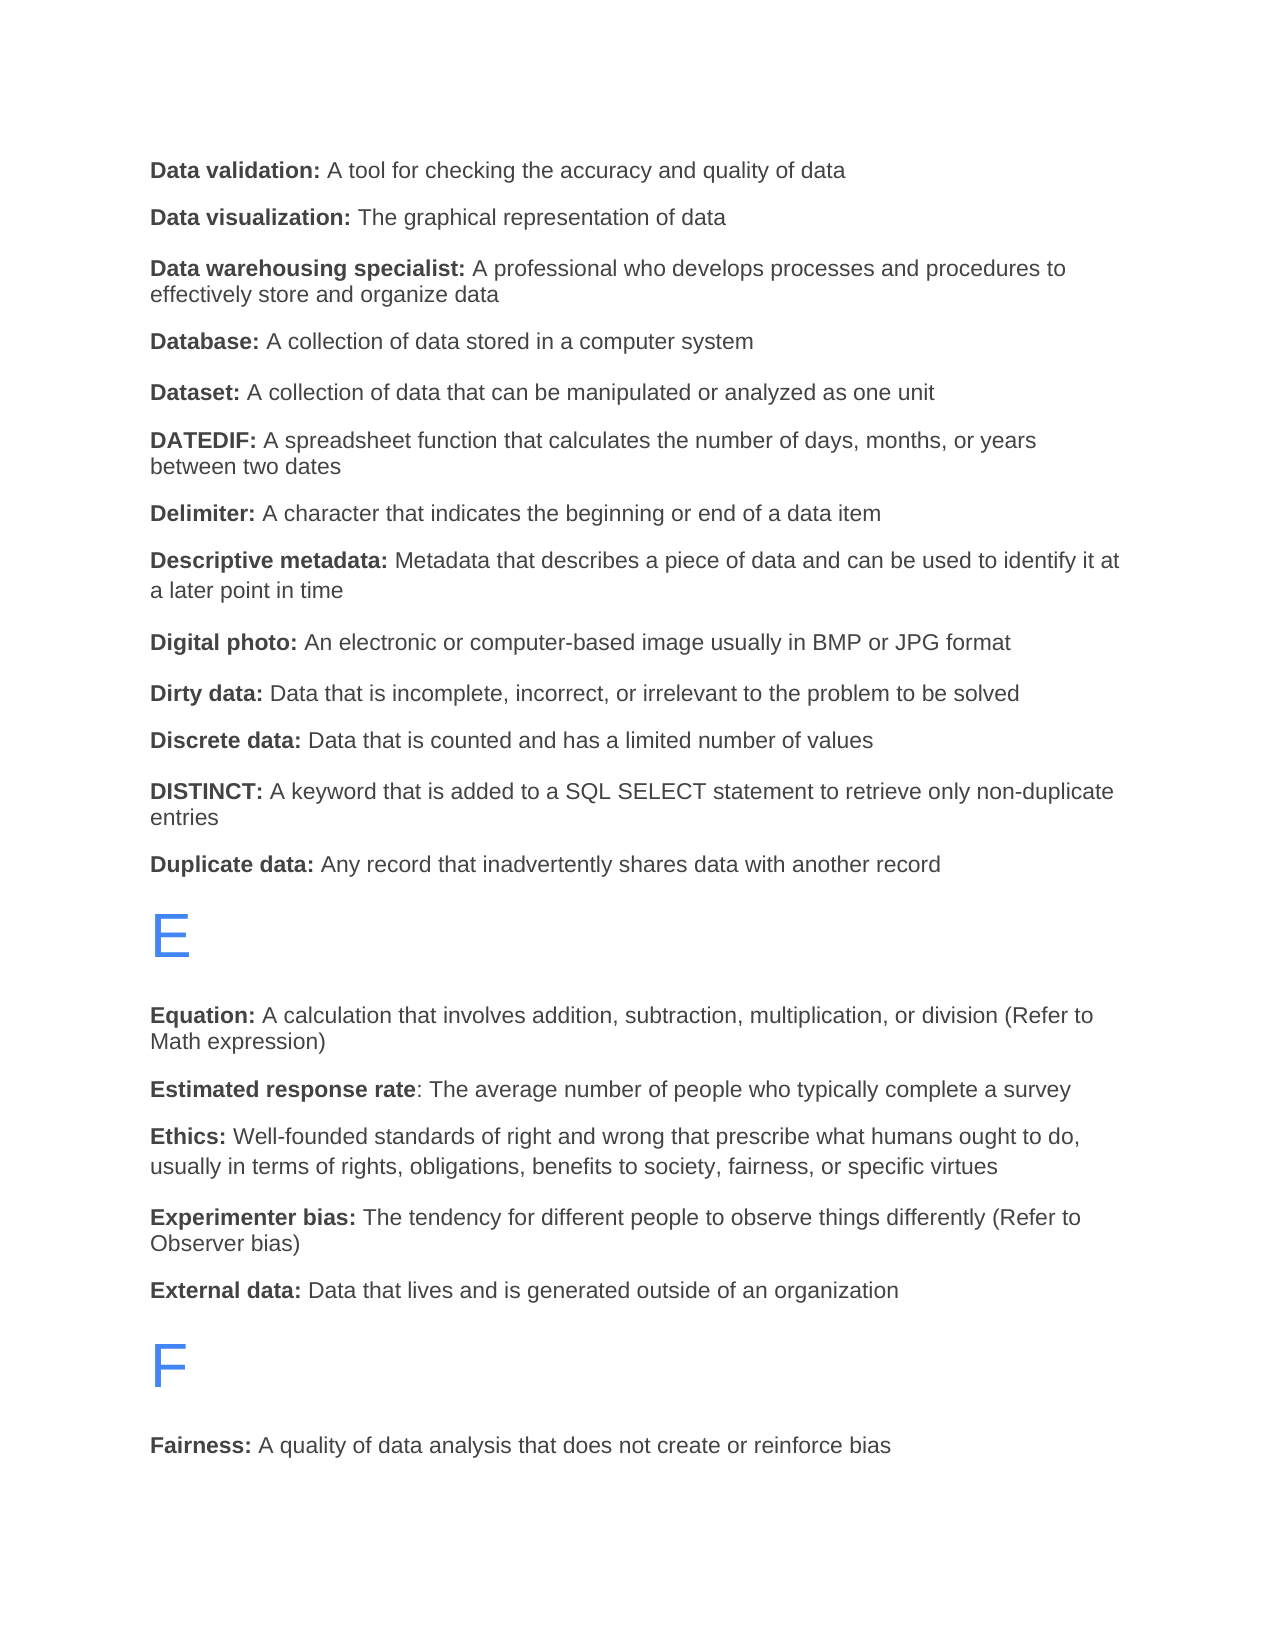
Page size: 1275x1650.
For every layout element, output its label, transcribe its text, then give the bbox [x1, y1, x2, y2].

text Data visualization: The graphical representation of data [150, 204, 1125, 230]
text Experimenter bias: The tendency for different people to observe things differently (Refer to Observer bias) [150, 1204, 1125, 1257]
text Data validation: A tool for checking the accuracy and quality of data [150, 157, 1125, 183]
text F [150, 1328, 1125, 1400]
text Digital photo: An electronic or computer-based image usually in BMP or JPG format [150, 628, 1125, 655]
text DISTINCT: A keyword that is added to a SQL SELECT statement to retrieve only non-duplicate entries [150, 778, 1125, 831]
text Dataset: A collection of data that can be manipulated or analyzed as one unit [150, 379, 1125, 406]
text E [150, 898, 1125, 970]
text Dirty data: Data that is incomplete, incorrect, or irrelevant to the problem to be solved [150, 679, 1125, 706]
text Ethics: Well-founded standards of right and wrong that prescribe what humans ought to do, usually in terms of rights, obligations, benefits to society, fairness, or specific virtues [150, 1123, 1125, 1179]
text Fairness: A quality of data analysis that does not create or reinforce bias [150, 1432, 1125, 1458]
text DATEDIF: A spreadsheet function that calculates the number of days, months, or years between two dates [150, 427, 1125, 479]
text Descriptive metadata: Metadata that describes a piece of data and can be used to identify it at a later point in time [150, 547, 1125, 604]
text Data warehousing specialist: A professional who develops processes and procedures to effectively store and organize data [150, 255, 1125, 307]
text External data: Data that lives and is generated outside of an organization [150, 1277, 1125, 1304]
text Delimiter: A character that indicates the beginning or end of a data item [150, 500, 1125, 526]
text Equation: A calculation that involves addition, subtraction, multiplication, or division (Refer to Math expression) [150, 1002, 1125, 1055]
text Duplicate data: Any record that inadvertently shares data with another record [150, 851, 1125, 878]
text Database: A collection of data stored in a computer system [150, 328, 1125, 355]
text Discrete data: Data that is counted and has a limited number of values [150, 727, 1125, 753]
text Estimated response rate: The average number of people who typically complete a survey [150, 1076, 1125, 1102]
